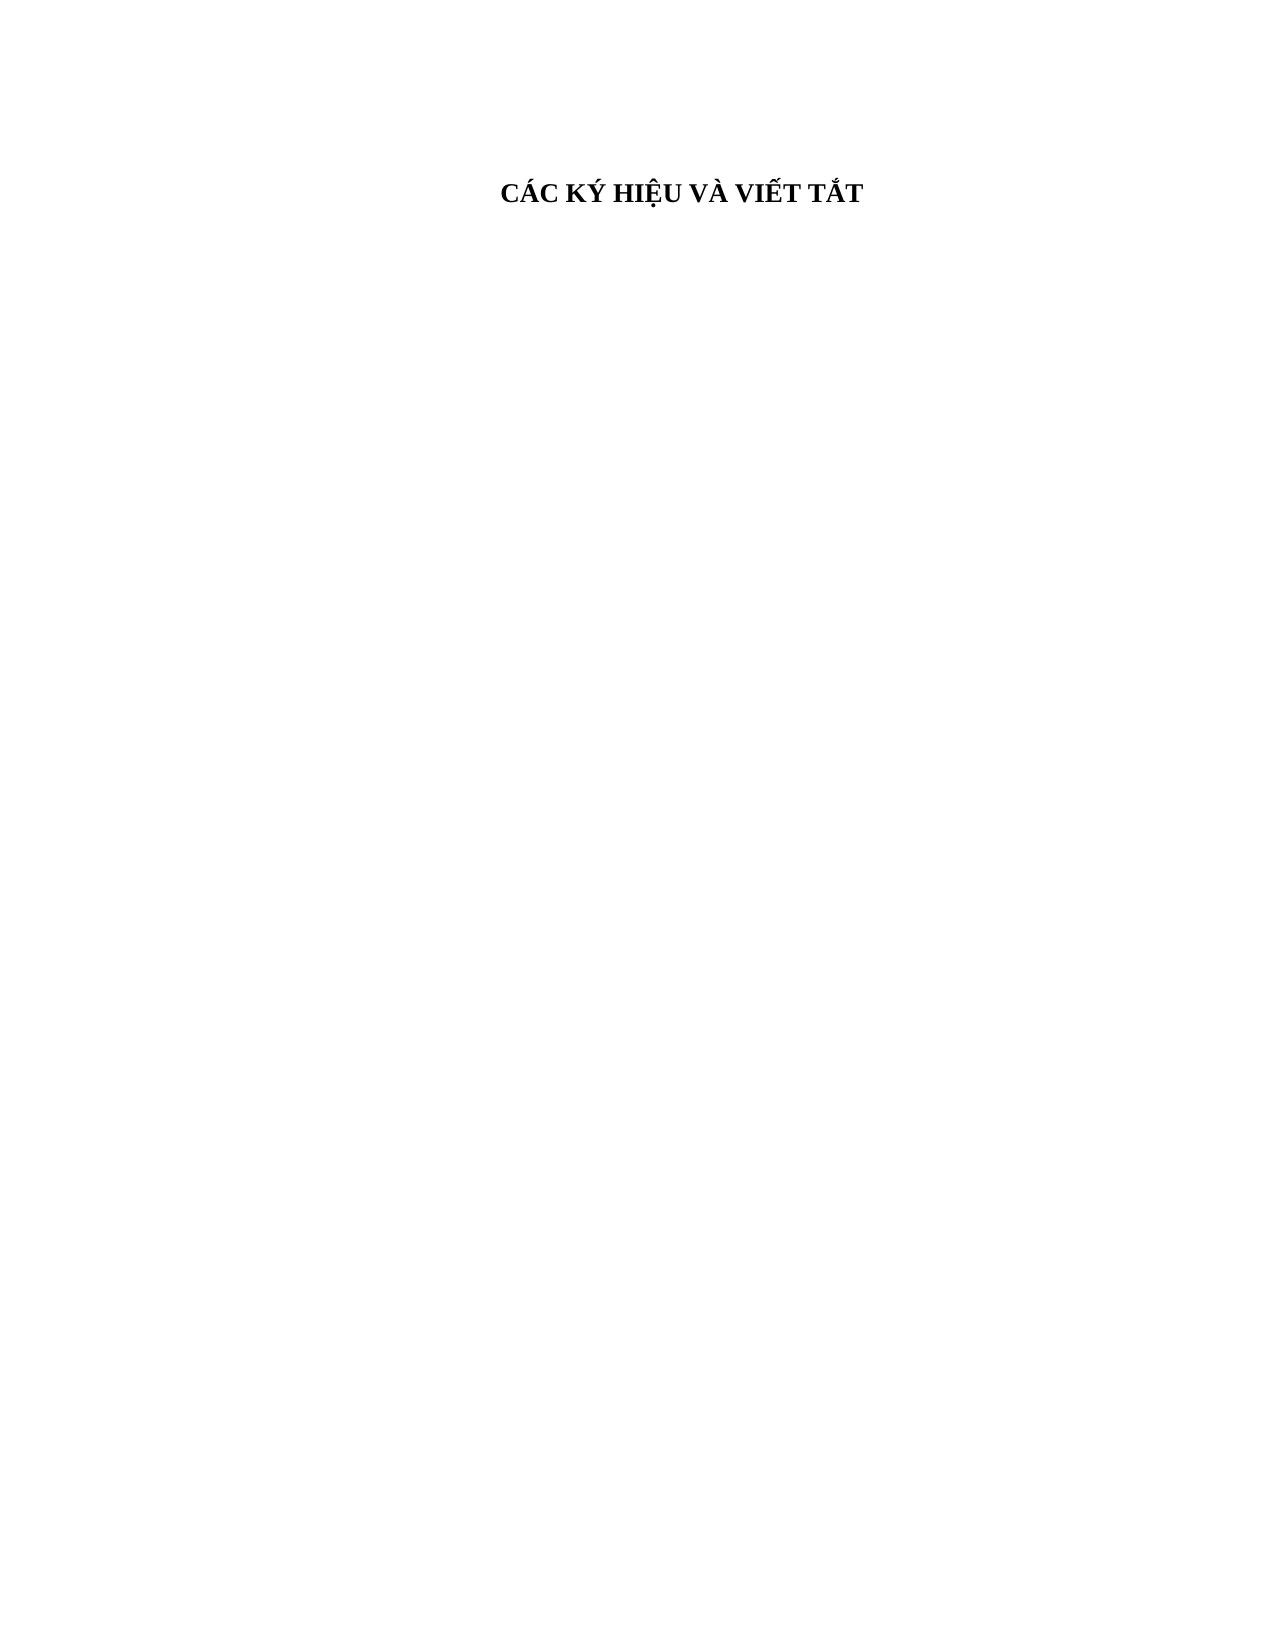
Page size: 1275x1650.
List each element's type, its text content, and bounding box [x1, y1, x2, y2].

text CÁC KÝ HIỆU VÀ VIẾT TẮT [207, 177, 1157, 208]
